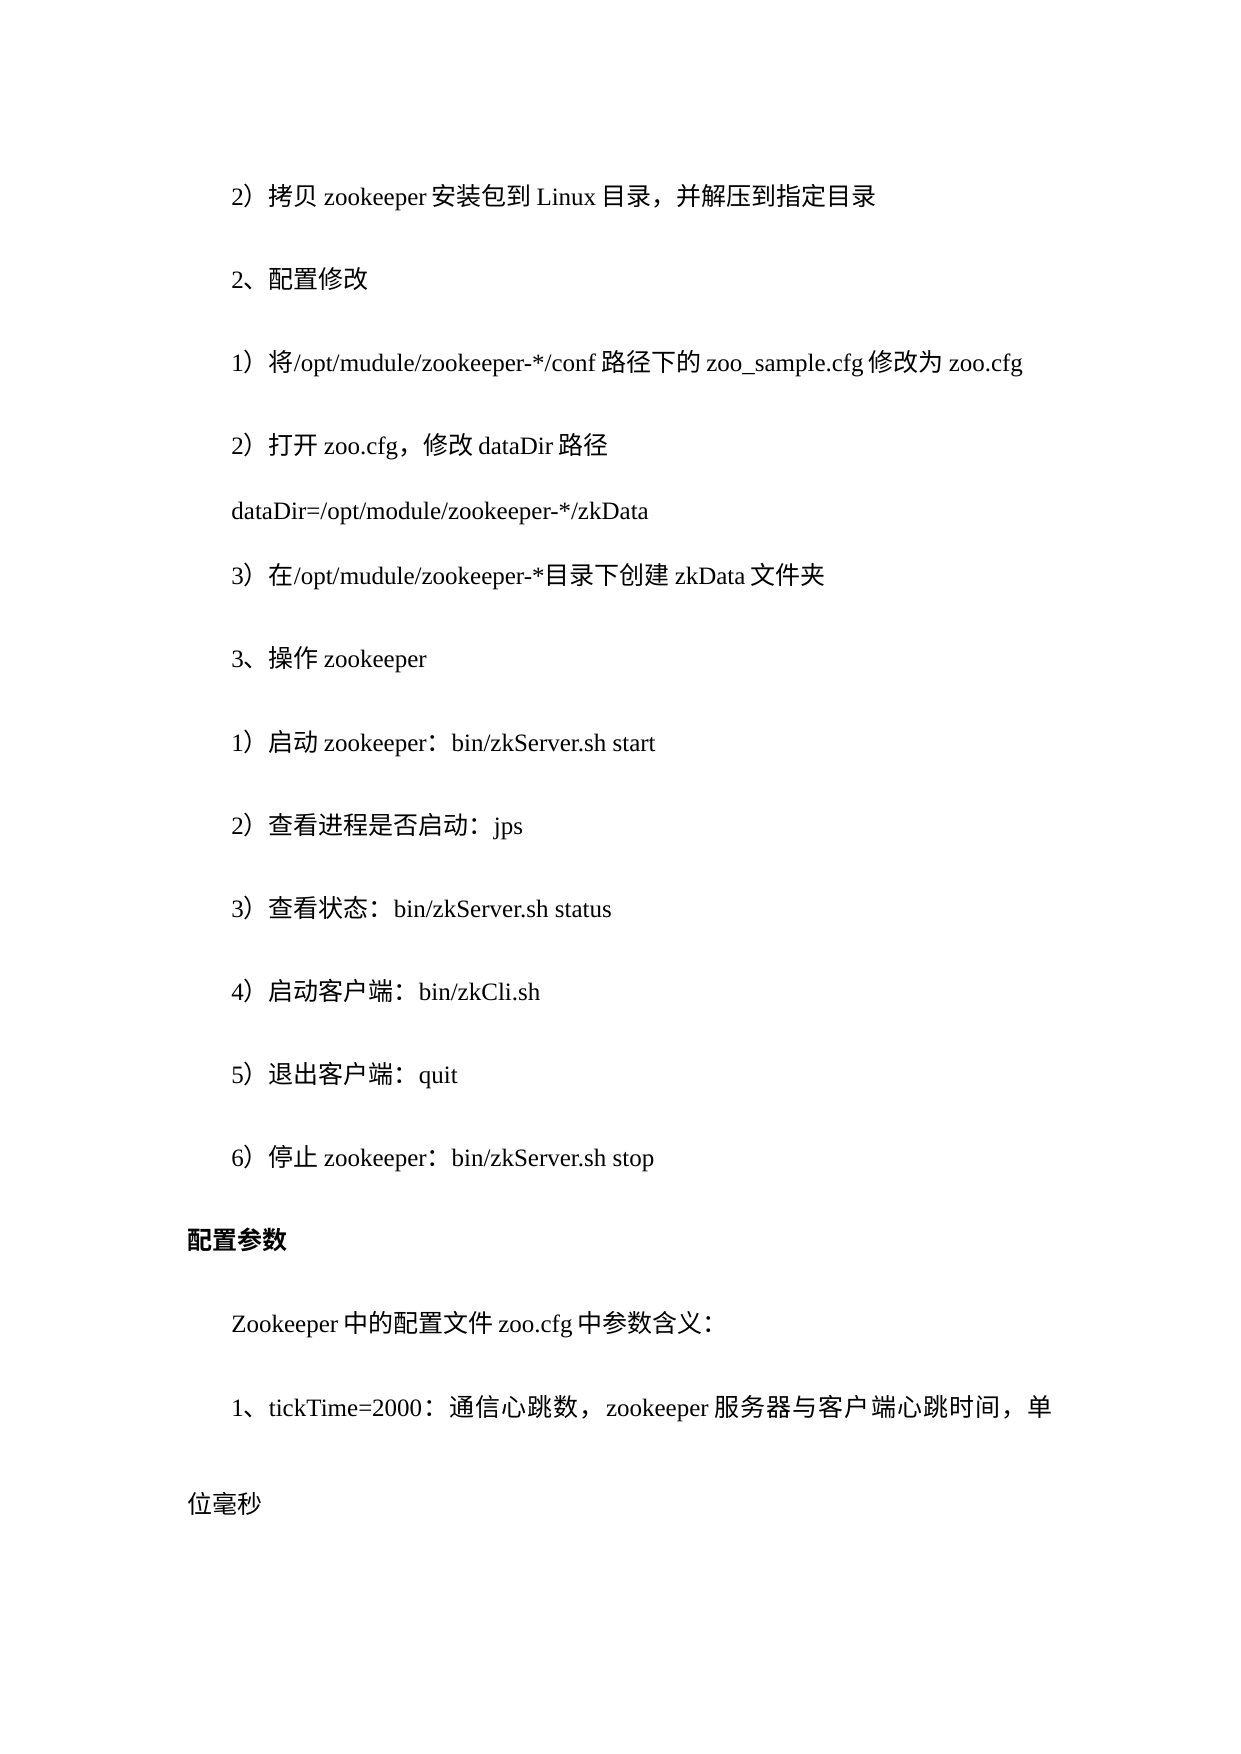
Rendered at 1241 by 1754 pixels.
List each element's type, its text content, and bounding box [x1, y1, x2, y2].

list 启动客户端：bin/zkCli.sh [187, 957, 1053, 1022]
subtitle 配置参数 [187, 1206, 1053, 1271]
list 拷贝zookeeper安装包到Linux目录，并解压到指定目录 [187, 162, 1053, 227]
list tickTime=2000：通信心跳数，zookeeper服务器与客户端心跳时间，单位毫秒 [187, 1373, 1053, 1535]
list 查看进程是否启动：jps [187, 791, 1053, 856]
list 查看状态：bin/zkServer.sh status [187, 874, 1053, 939]
list 配置修改 [187, 245, 1053, 310]
list 在/opt/mudule/zookeeper-*目录下创建zkData文件夹 [187, 541, 1053, 606]
list 将/opt/mudule/zookeeper-*/conf路径下的zoo_sample.cfg修改为zoo.cfg [187, 328, 1053, 393]
list dataDir=/opt/module/zookeeper-*/zkData [187, 494, 1053, 527]
list 停止zookeeper：bin/zkServer.sh stop [187, 1123, 1053, 1188]
text Zookeeper中的配置文件zoo.cfg中参数含义： [187, 1289, 1053, 1354]
list 启动zookeeper：bin/zkServer.sh start [187, 708, 1053, 773]
list 打开zoo.cfg，修改dataDir路径 [187, 411, 1053, 476]
list 退出客户端：quit [187, 1040, 1053, 1105]
list 操作zookeeper [187, 624, 1053, 689]
